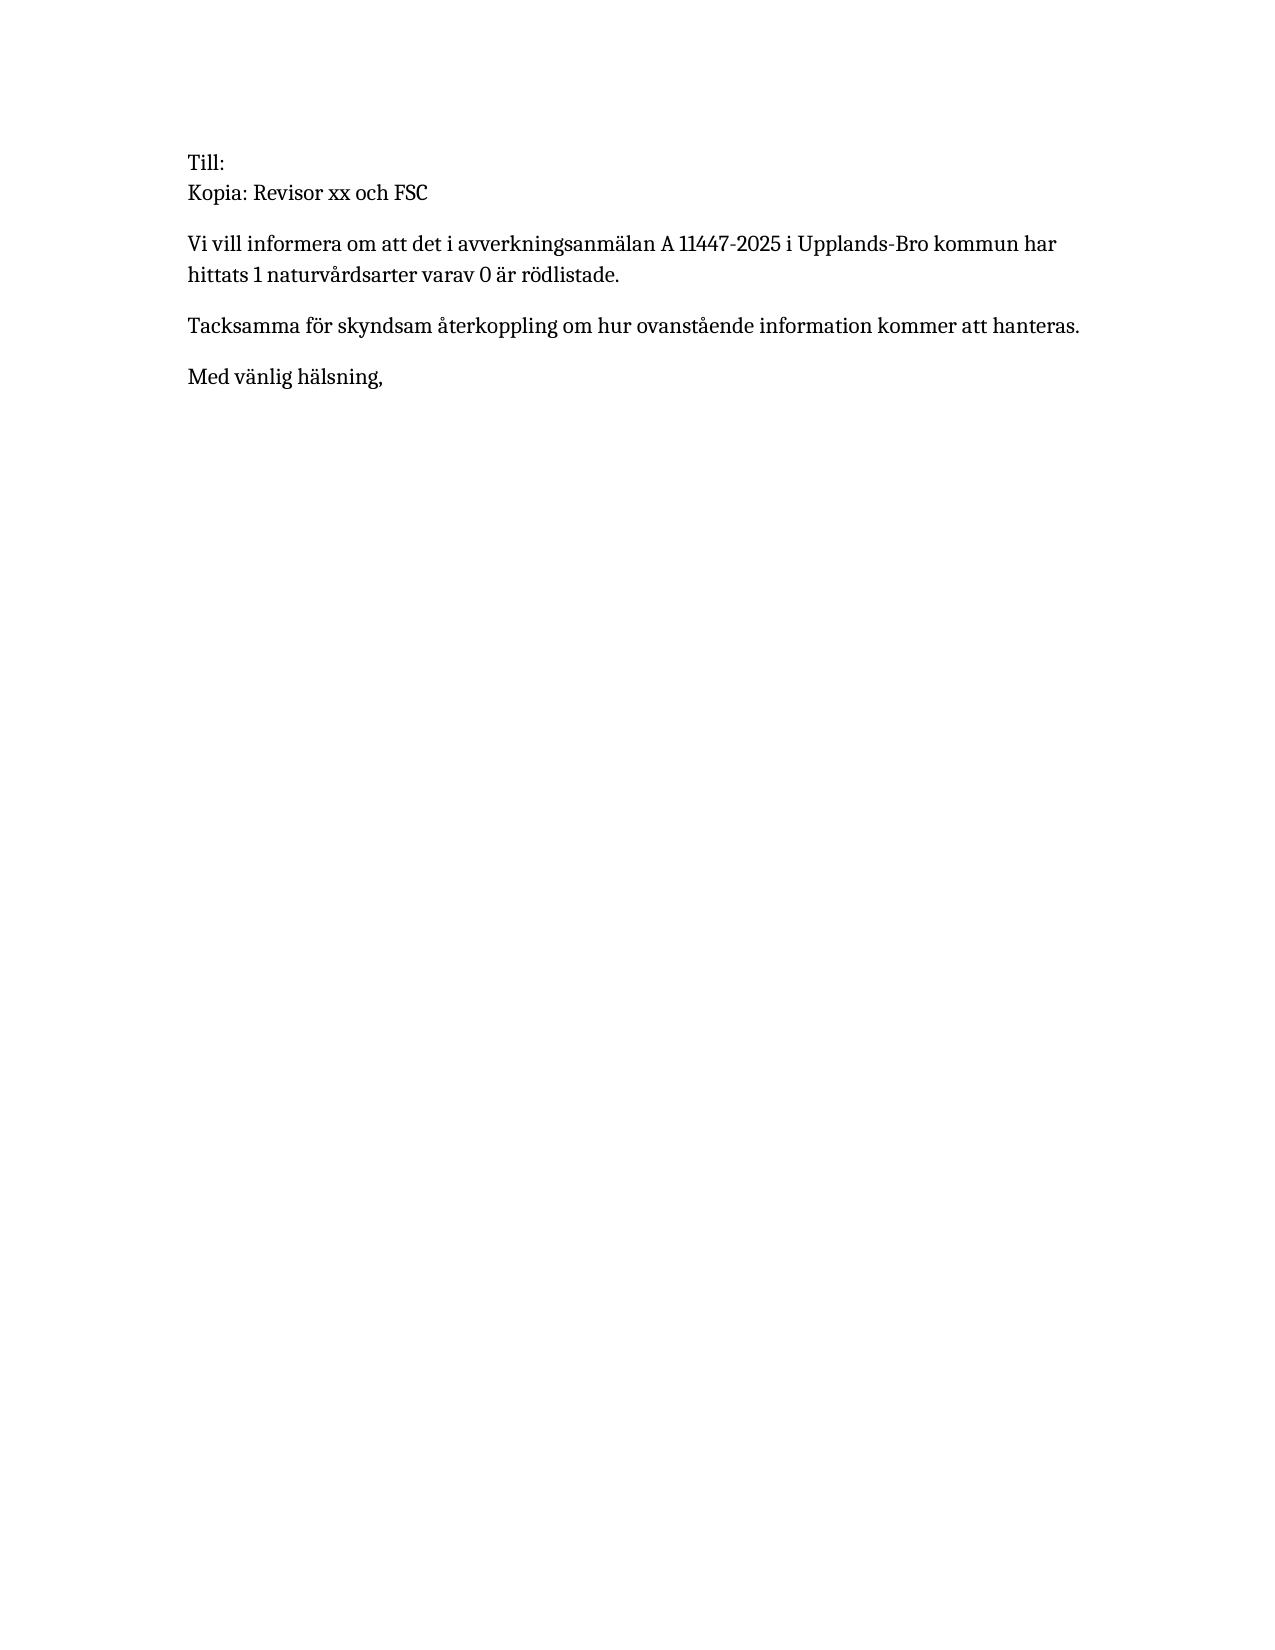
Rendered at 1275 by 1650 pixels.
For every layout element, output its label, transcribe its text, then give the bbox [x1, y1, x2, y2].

text Tacksamma för skyndsam återkoppling om hur ovanstående information kommer att hanteras. [187, 312, 1087, 339]
text Vi vill informera om att det i avverkningsanmälan A 11447-2025 i Upplands-Bro kommun har hittats 1 naturvårdsarter varav 0 är rödlistade. [187, 231, 1087, 288]
text Till: Kopia: Revisor xx och FSC [187, 150, 1087, 207]
text Med vänlig hälsning, [187, 363, 1087, 420]
